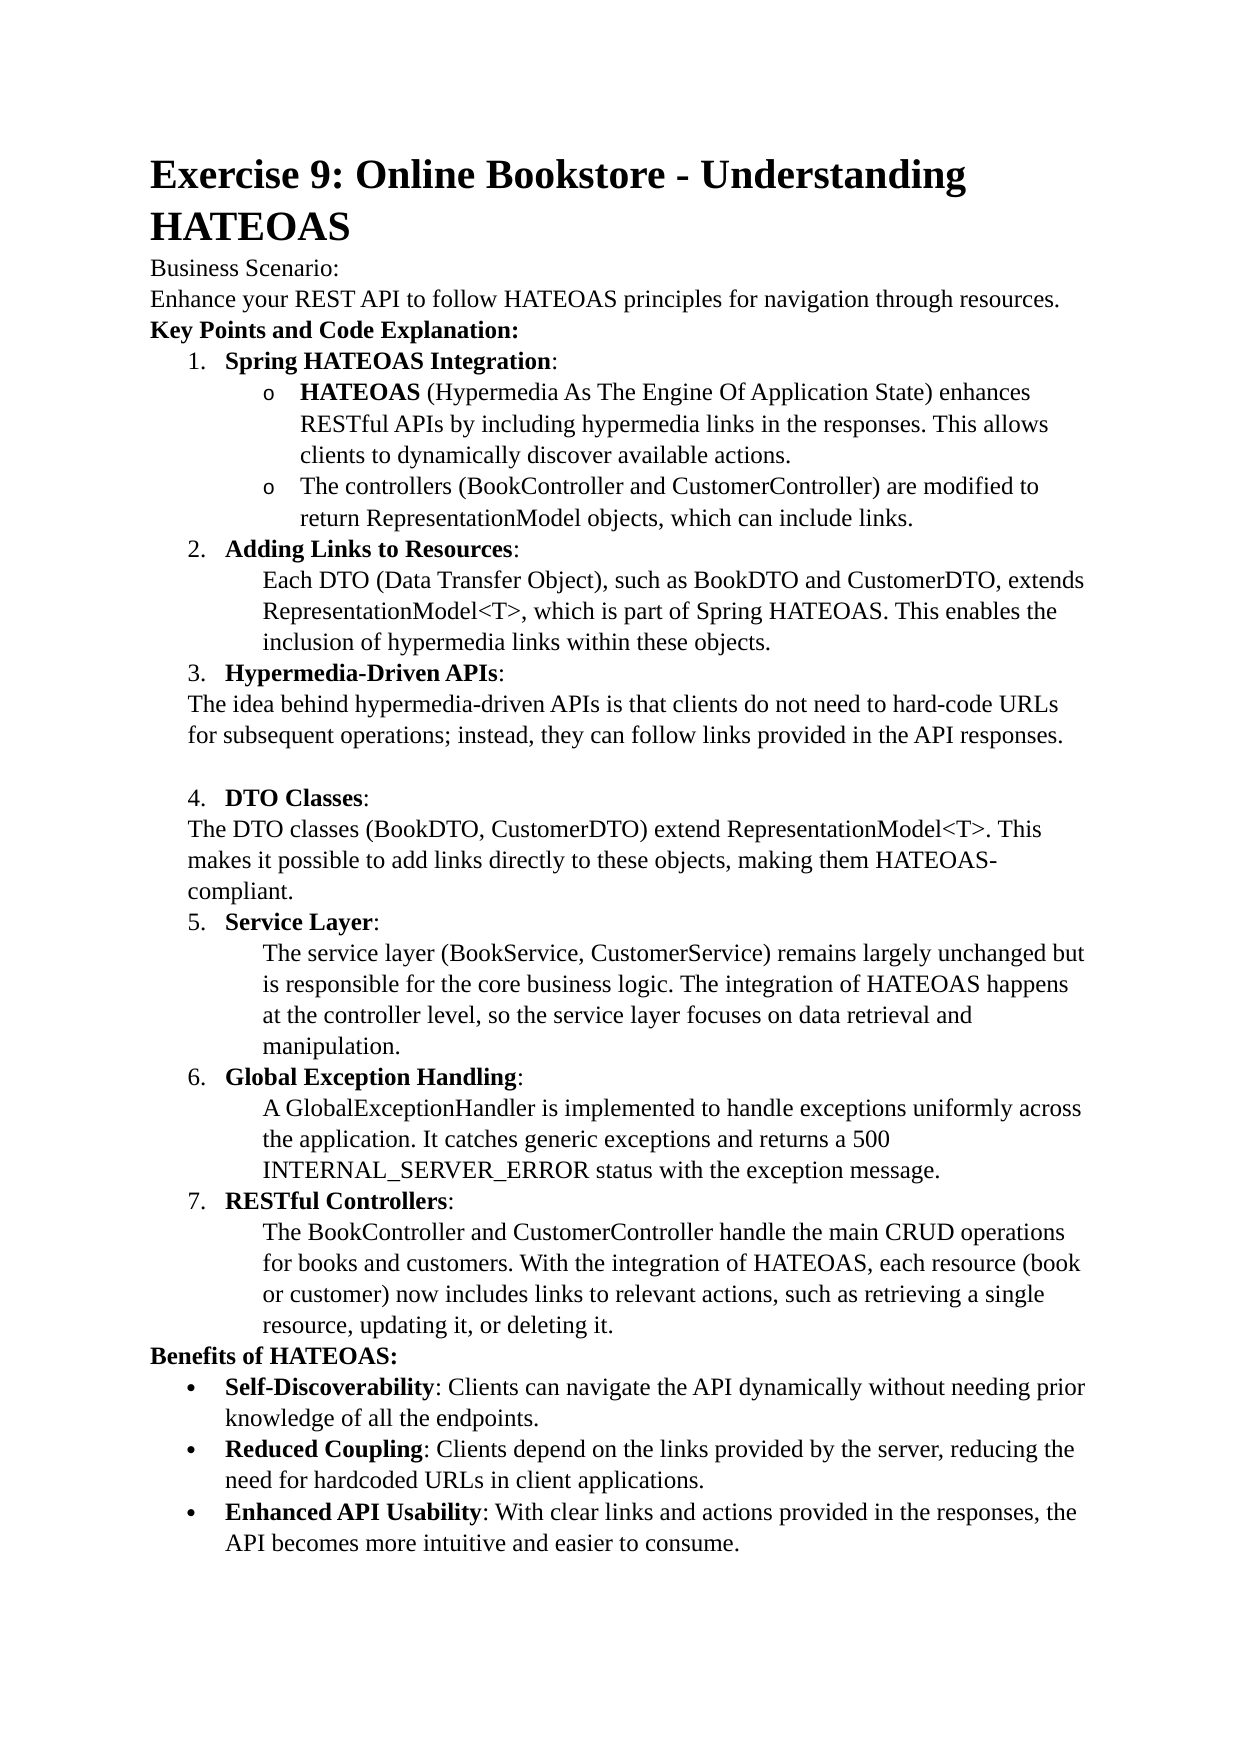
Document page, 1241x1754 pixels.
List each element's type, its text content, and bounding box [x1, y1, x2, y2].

text A GlobalExceptionHandler is implemented to handle exceptions uniformly across the application. It catches generic exceptions and returns a 500 INTERNAL_SERVER_ERROR status with the exception message. [262, 1093, 1090, 1184]
text Key Points and Code Explanation: [150, 315, 1090, 344]
text Benefits of HATEOAS: [150, 1341, 1090, 1370]
text The idea behind hypermedia-driven APIs is that clients do not need to hard-code URLs for subsequent operations; instead, they can follow links provided in the API responses. [187, 689, 1090, 749]
text The BookController and CustomerController handle the main CRUD operations for books and customers. With the integration of HATEOAS, each resource (book or customer) now includes links to relevant actions, such as retrieving a single resource, updating it, or deleting it. [262, 1217, 1090, 1339]
text Each DTO (Data Transfer Object), such as BookDTO and CustomerDTO, extends RepresentationModel<T>, which is part of Spring HATEOAS. This enables the inclusion of hypermedia links within these objects. [262, 565, 1090, 656]
text Enhance your REST API to follow HATEOAS principles for navigation through resources. [150, 284, 1090, 313]
list Global Exception Handling: [187, 1062, 1090, 1091]
list HATEOAS (Hypermedia As The Engine Of Application State) enhances RESTful APIs by including hypermedia links in the responses. This allows clients to dynamically discover available actions. [262, 377, 1090, 469]
list DTO Classes: [187, 783, 1090, 811]
list Adding Links to Resources: [187, 534, 1090, 563]
list Spring HATEOAS Integration: [187, 346, 1090, 375]
text The service layer (BookService, CustomerService) remains largely unchanged but is responsible for the core business logic. The integration of HATEOAS happens at the controller level, so the service layer focuses on data retrieval and manipulation. [262, 938, 1090, 1060]
list Self-Discoverability: Clients can navigate the API dynamically without needing prior knowledge of all the endpoints. [187, 1372, 1090, 1432]
list Service Layer: [187, 907, 1090, 936]
list The controllers (BookController and CustomerController) are modified to return RepresentationModel objects, which can include links. [262, 471, 1090, 532]
text The DTO classes (BookDTO, CustomerDTO) extend RepresentationModel<T>. This makes it possible to add links directly to these objects, making them HATEOAS-compliant. [187, 814, 1090, 904]
list Enhanced API Usability: With clear links and actions provided in the responses, the API becomes more intuitive and easier to consume. [187, 1497, 1090, 1556]
text Business Scenario: [150, 253, 1090, 282]
list RESTful Controllers: [187, 1186, 1090, 1215]
list Reduced Coupling: Clients depend on the links provided by the server, reducing the need for hardcoded URLs in client applications. [187, 1434, 1090, 1494]
text Exercise 9: Online Bookstore - Understanding HATEOAS [150, 150, 1090, 249]
list Hypermedia-Driven APIs: [187, 658, 1090, 687]
